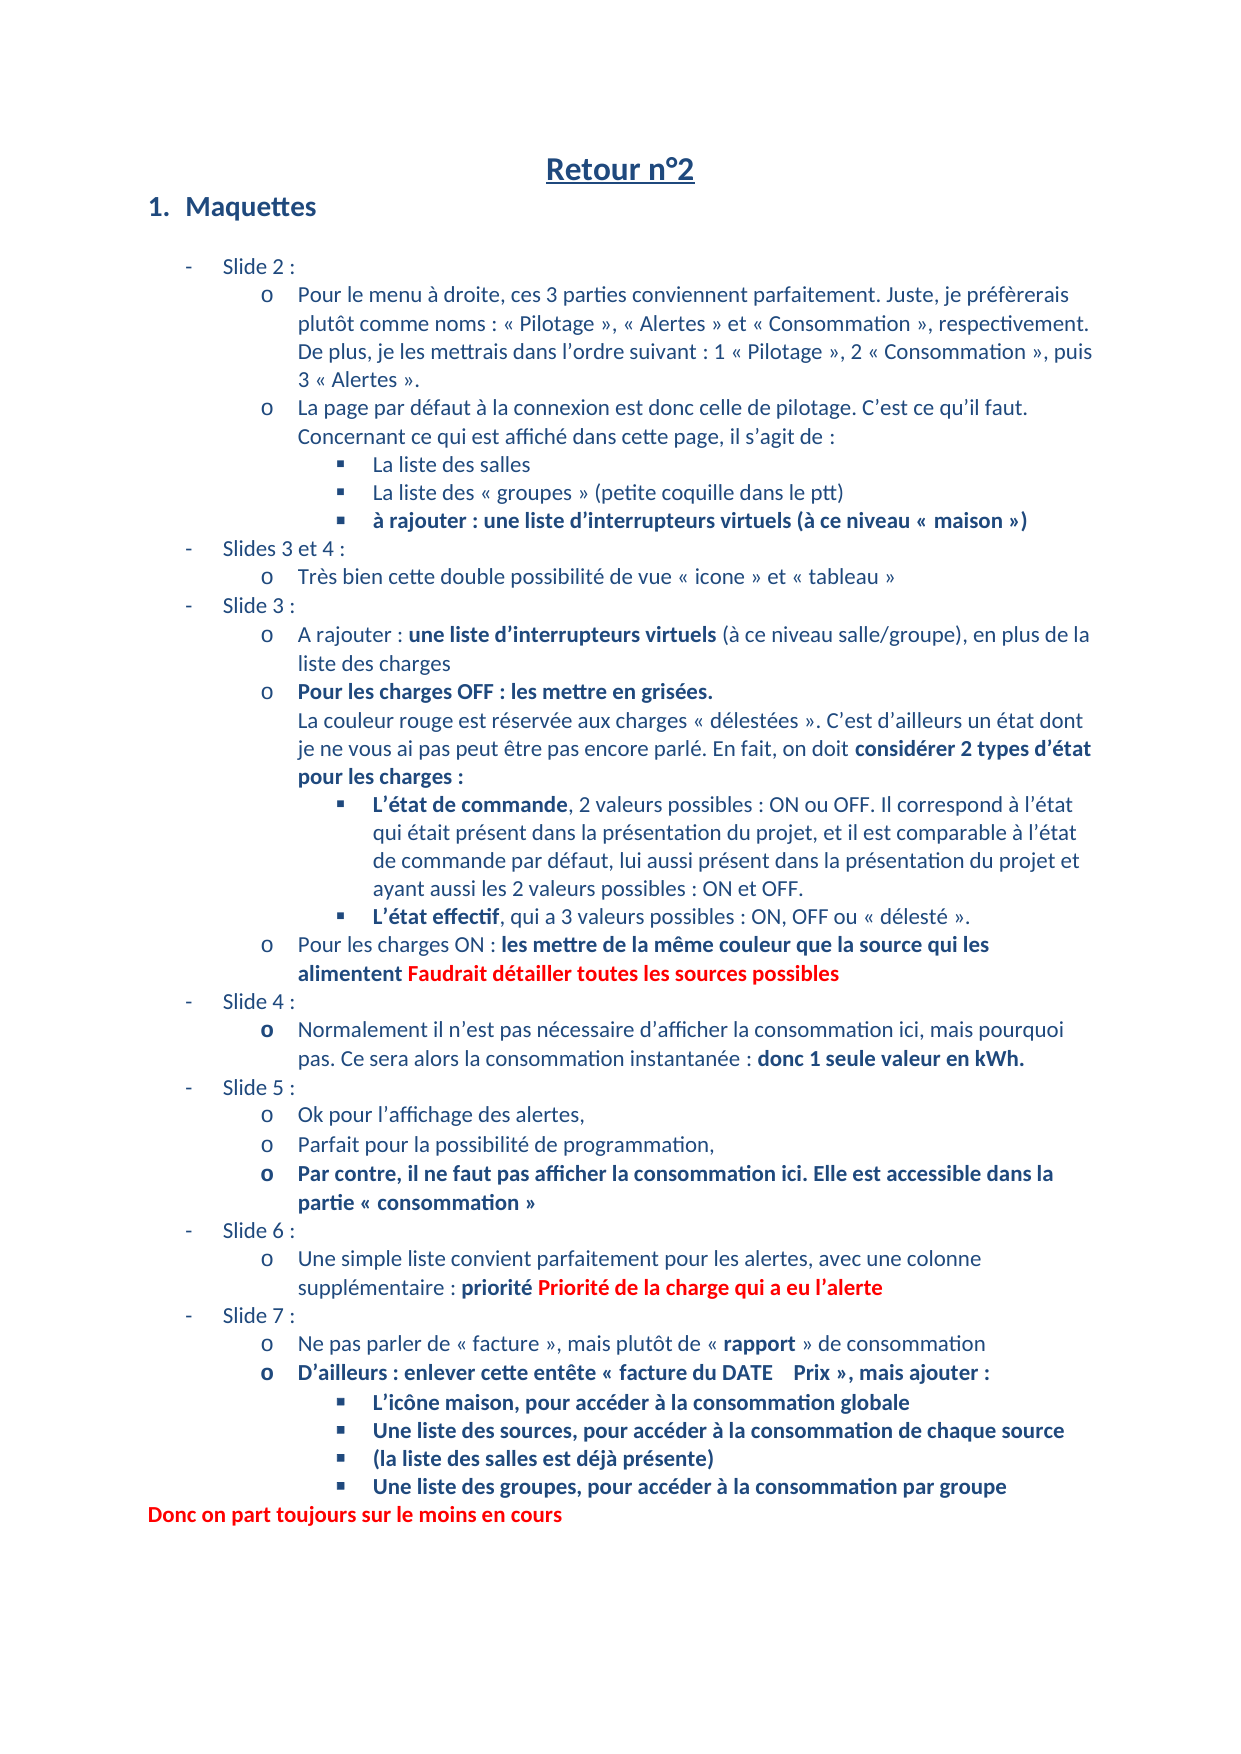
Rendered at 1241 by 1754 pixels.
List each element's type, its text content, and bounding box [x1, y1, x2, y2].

list La liste des « groupes » (petite coquille dans le ptt) [335, 478, 1093, 506]
list Pour les charges ON : les mettre de la même couleur que la source qui les alimentent Faudrait détailler toutes les sources possibles [260, 930, 1093, 987]
list Slide 6 : [185, 1216, 1093, 1244]
list A rajouter : une liste d’interrupteurs virtuels (à ce niveau salle/groupe), en plus de la liste des charges [260, 620, 1093, 677]
list à rajouter : une liste d’interrupteurs virtuels (à ce niveau « maison ») [335, 506, 1093, 534]
list Une simple liste convient parfaitement pour les alertes, avec une colonne supplémentaire : priorité Priorité de la charge qui a eu l’alerte [260, 1244, 1093, 1301]
list D’ailleurs : enlever cette entête « facture du DATE Prix », mais ajouter : [260, 1358, 1093, 1388]
list Slide 4 : [185, 987, 1093, 1015]
text Retour n°2 [148, 148, 1093, 188]
list Très bien cette double possibilité de vue « icone » et « tableau » [260, 562, 1093, 592]
list (la liste des salles est déjà présente) [335, 1444, 1093, 1472]
list Par contre, il ne faut pas afficher la consommation ici. Elle est accessible dans la partie « consommation » [260, 1159, 1093, 1216]
list Slide 7 : [185, 1301, 1093, 1329]
list La liste des salles [335, 450, 1093, 478]
list Maquettes [148, 188, 1093, 224]
list Slide 3 : [185, 592, 1093, 620]
list Parfait pour la possibilité de programmation, [260, 1130, 1093, 1159]
list Une liste des sources, pour accéder à la consommation de chaque source [335, 1416, 1093, 1444]
list Ne pas parler de « facture », mais plutôt de « rapport » de consommation [260, 1329, 1093, 1358]
list Normalement il n’est pas nécessaire d’afficher la consommation ici, mais pourquoi pas. Ce sera alors la consommation instantanée : donc 1 seule valeur en kWh. [260, 1015, 1093, 1073]
list Pour les charges OFF : les mettre en grisées. La couleur rouge est réservée aux charges « délestées ». C’est d’ailleurs un état dont je ne vous ai pas peut être pas encore parlé. En fait, on doit considérer 2 types d’état pour les charges : [260, 677, 1093, 790]
list Slide 5 : [185, 1073, 1093, 1101]
list Slides 3 et 4 : [185, 534, 1093, 562]
list Ok pour l’affichage des alertes, [260, 1101, 1093, 1130]
list Slide 2 : [185, 252, 1093, 280]
list Une liste des groupes, pour accéder à la consommation par groupe [335, 1472, 1093, 1500]
list L’icône maison, pour accéder à la consommation globale [335, 1388, 1093, 1416]
list La page par défaut à la connexion est donc celle de pilotage. C’est ce qu’il faut. Concernant ce qui est affiché dans cette page, il s’agit de : [260, 393, 1093, 450]
text Donc on part toujours sur le moins en cours [148, 1500, 1093, 1528]
list L’état effectif, qui a 3 valeurs possibles : ON, OFF ou « délesté ». [335, 902, 1093, 930]
list L’état de commande, 2 valeurs possibles : ON ou OFF. Il correspond à l’état qui était présent dans la présentation du projet, et il est comparable à l’état de commande par défaut, lui aussi présent dans la présentation du projet et ayant aussi les 2 valeurs possibles : ON et OFF. [335, 790, 1093, 902]
list Pour le menu à droite, ces 3 parties conviennent parfaitement. Juste, je préfèrerais plutôt comme noms : « Pilotage », « Alertes » et « Consommation », respectivement. De plus, je les mettrais dans l’ordre suivant : 1 « Pilotage », 2 « Consommation », puis 3 « Alertes ». [260, 280, 1093, 393]
